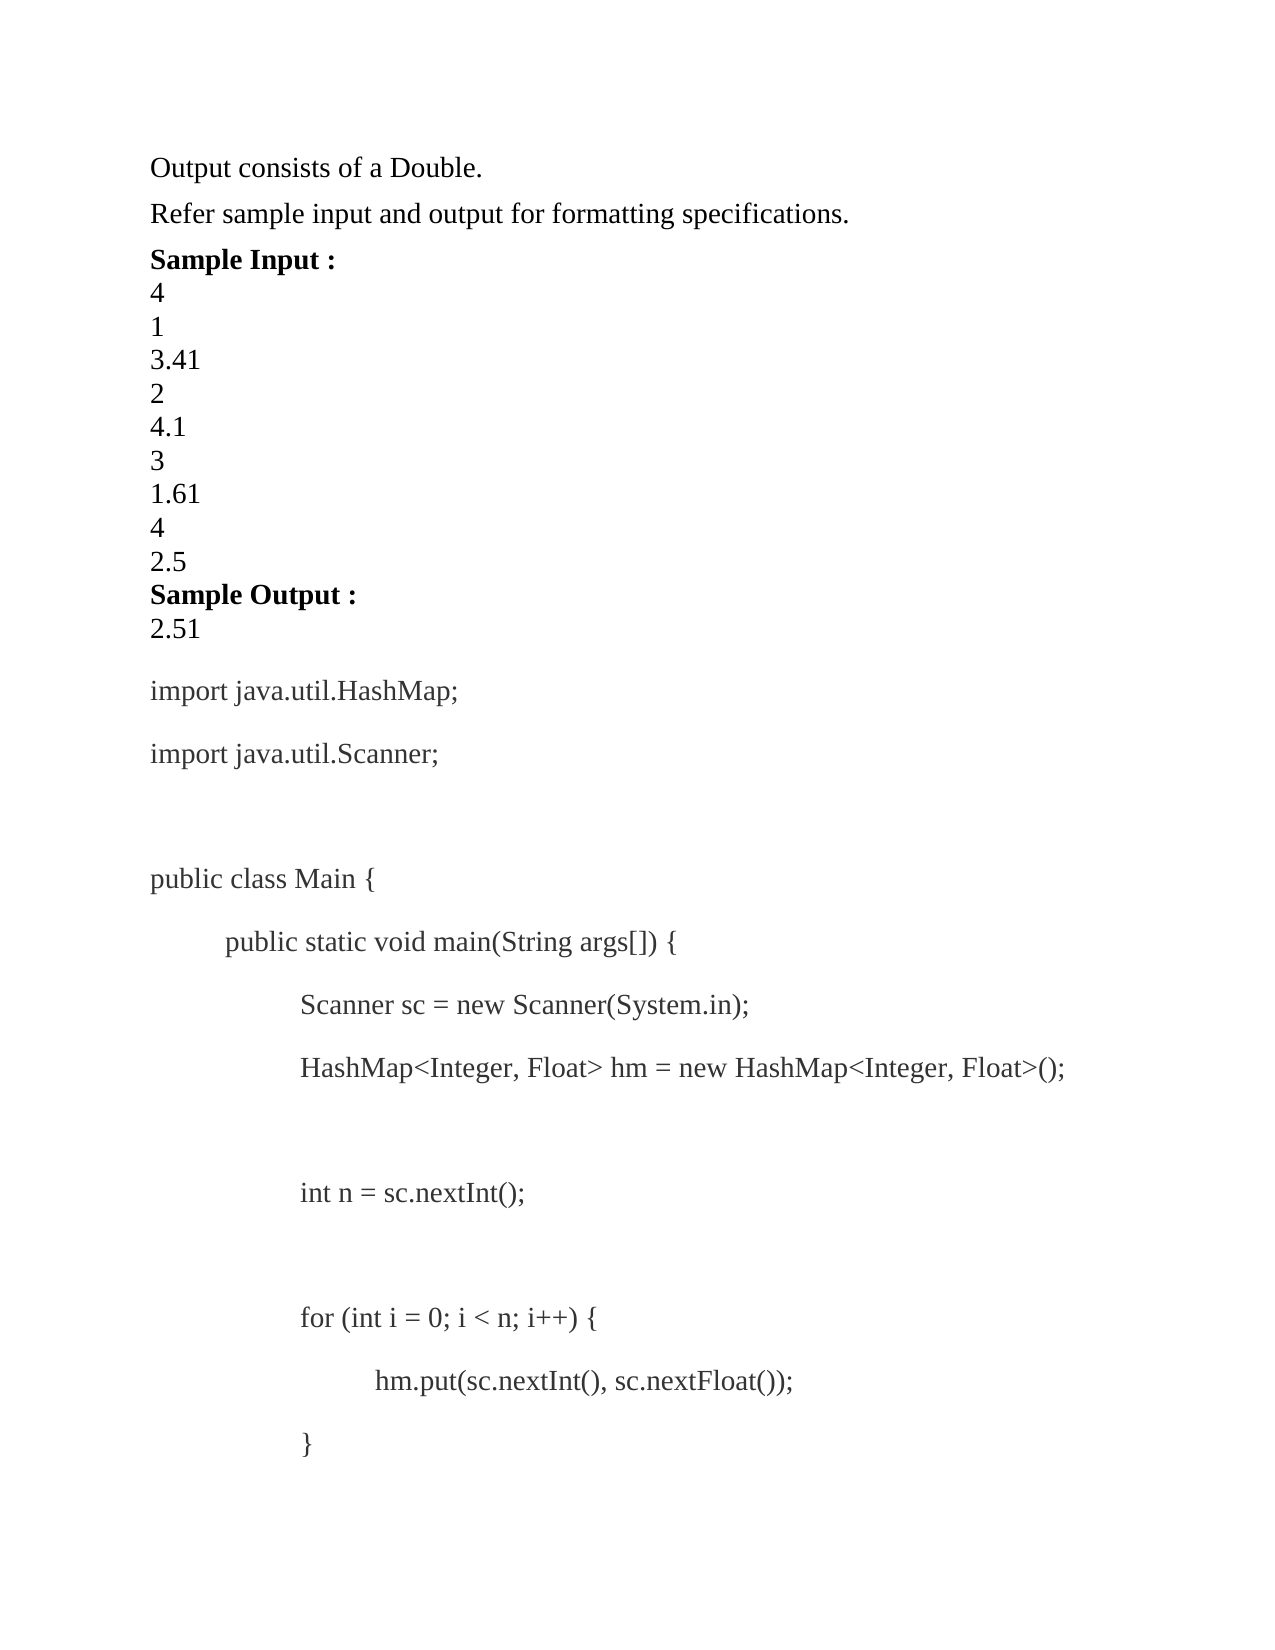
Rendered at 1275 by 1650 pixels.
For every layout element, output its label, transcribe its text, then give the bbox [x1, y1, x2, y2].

text public class Main { [150, 862, 1125, 895]
text import java.util.Scanner; [150, 736, 1125, 770]
text HashMap<Integer, Float> hm = new HashMap<Integer, Float>(); [150, 1050, 1125, 1083]
text 2 [150, 376, 1125, 409]
text 4.1 [150, 409, 1125, 443]
text 1.61 [150, 477, 1125, 510]
text 3.41 [150, 342, 1125, 376]
text public static void main(String args[]) { [150, 924, 1125, 958]
text for (int i = 0; i < n; i++) { [150, 1301, 1125, 1334]
text Refer sample input and output for formatting specifications. [150, 196, 1125, 229]
text int n = sc.nextInt(); [150, 1175, 1125, 1209]
text hm.put(sc.nextInt(), sc.nextFloat()); [150, 1363, 1125, 1397]
text import java.util.HashMap; [150, 673, 1125, 707]
text Scanner sc = new Scanner(System.in); [150, 987, 1125, 1021]
text Sample Output : [150, 577, 1125, 611]
text 2.5 [150, 544, 1125, 577]
text 4 [150, 275, 1125, 309]
text 4 [150, 510, 1125, 544]
text Output consists of a Double. [150, 150, 1125, 183]
text Sample Input : [150, 242, 1125, 275]
text } [150, 1426, 1125, 1459]
text 3 [150, 443, 1125, 477]
text 1 [150, 309, 1125, 342]
text 2.51 [150, 611, 1125, 644]
